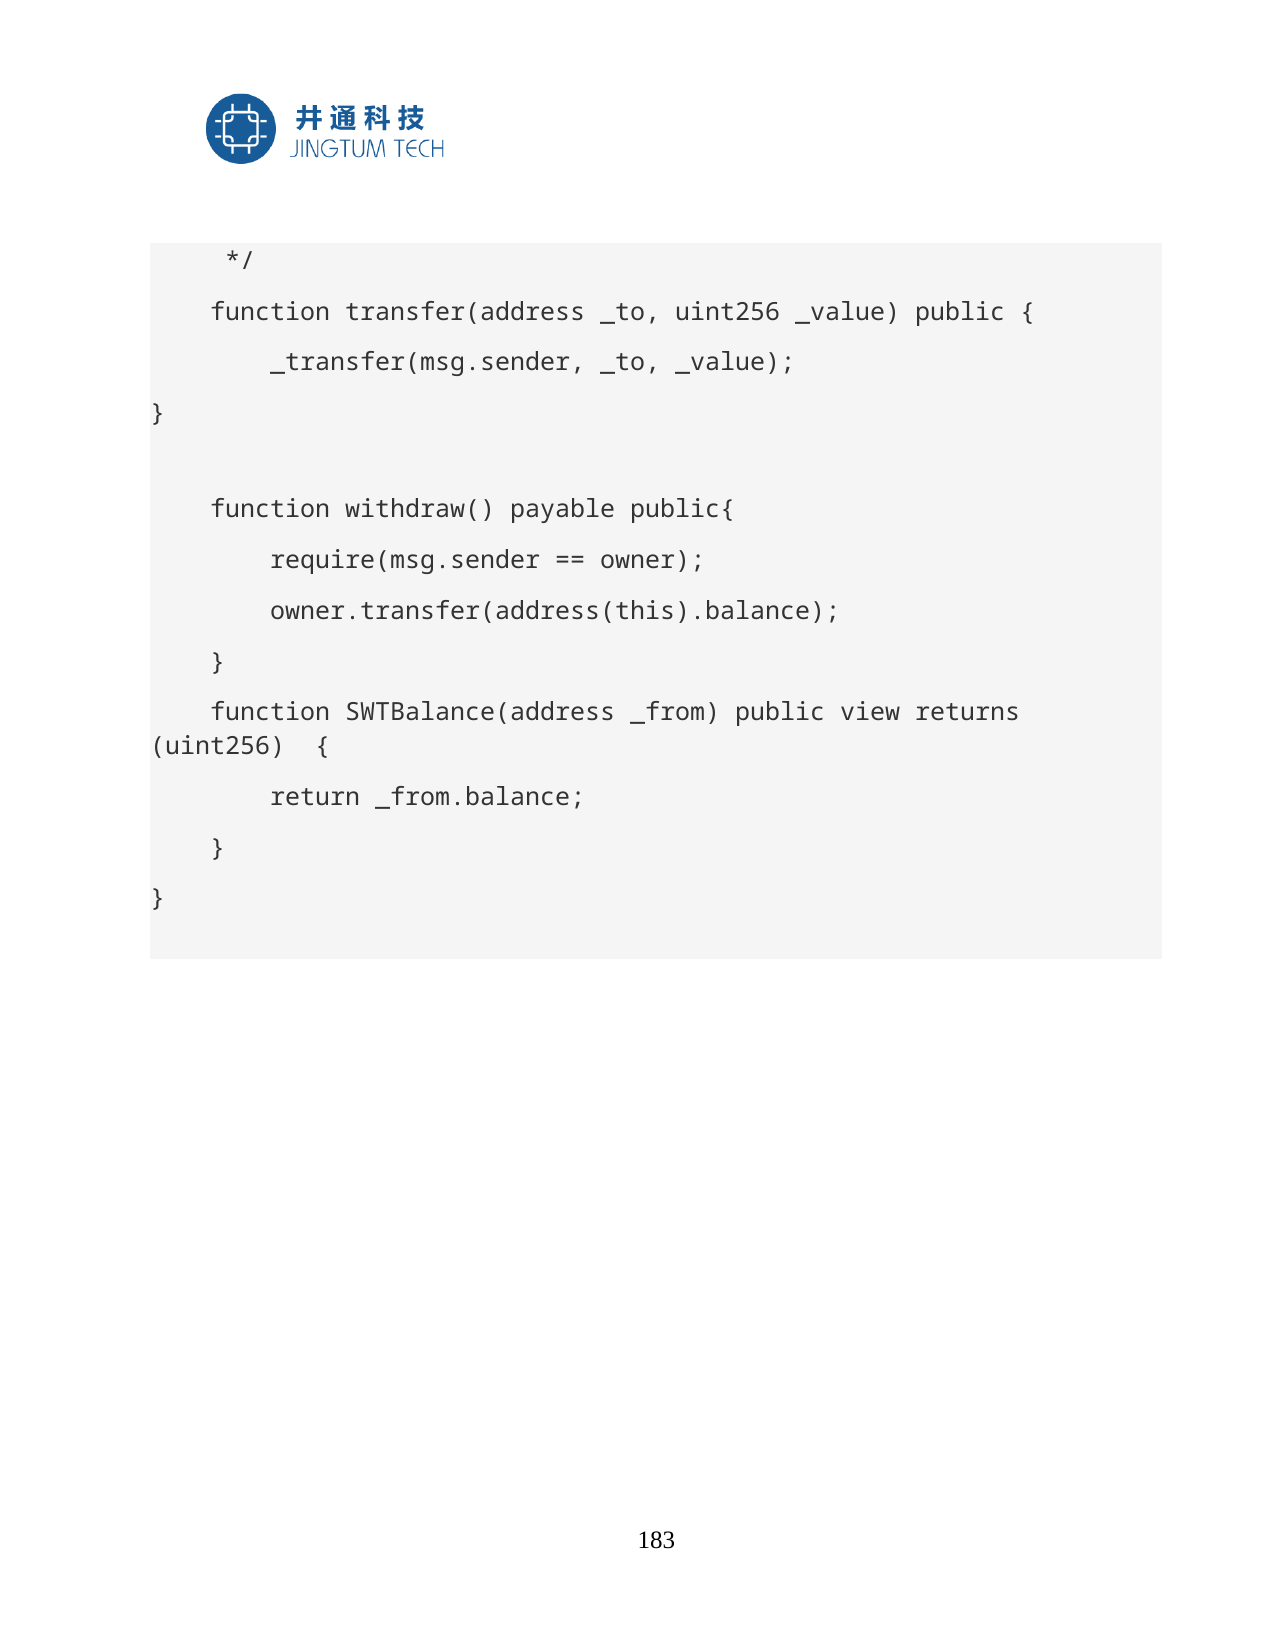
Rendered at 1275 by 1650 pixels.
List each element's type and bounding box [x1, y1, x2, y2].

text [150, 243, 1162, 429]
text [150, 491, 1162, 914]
picture [180, 71, 463, 186]
